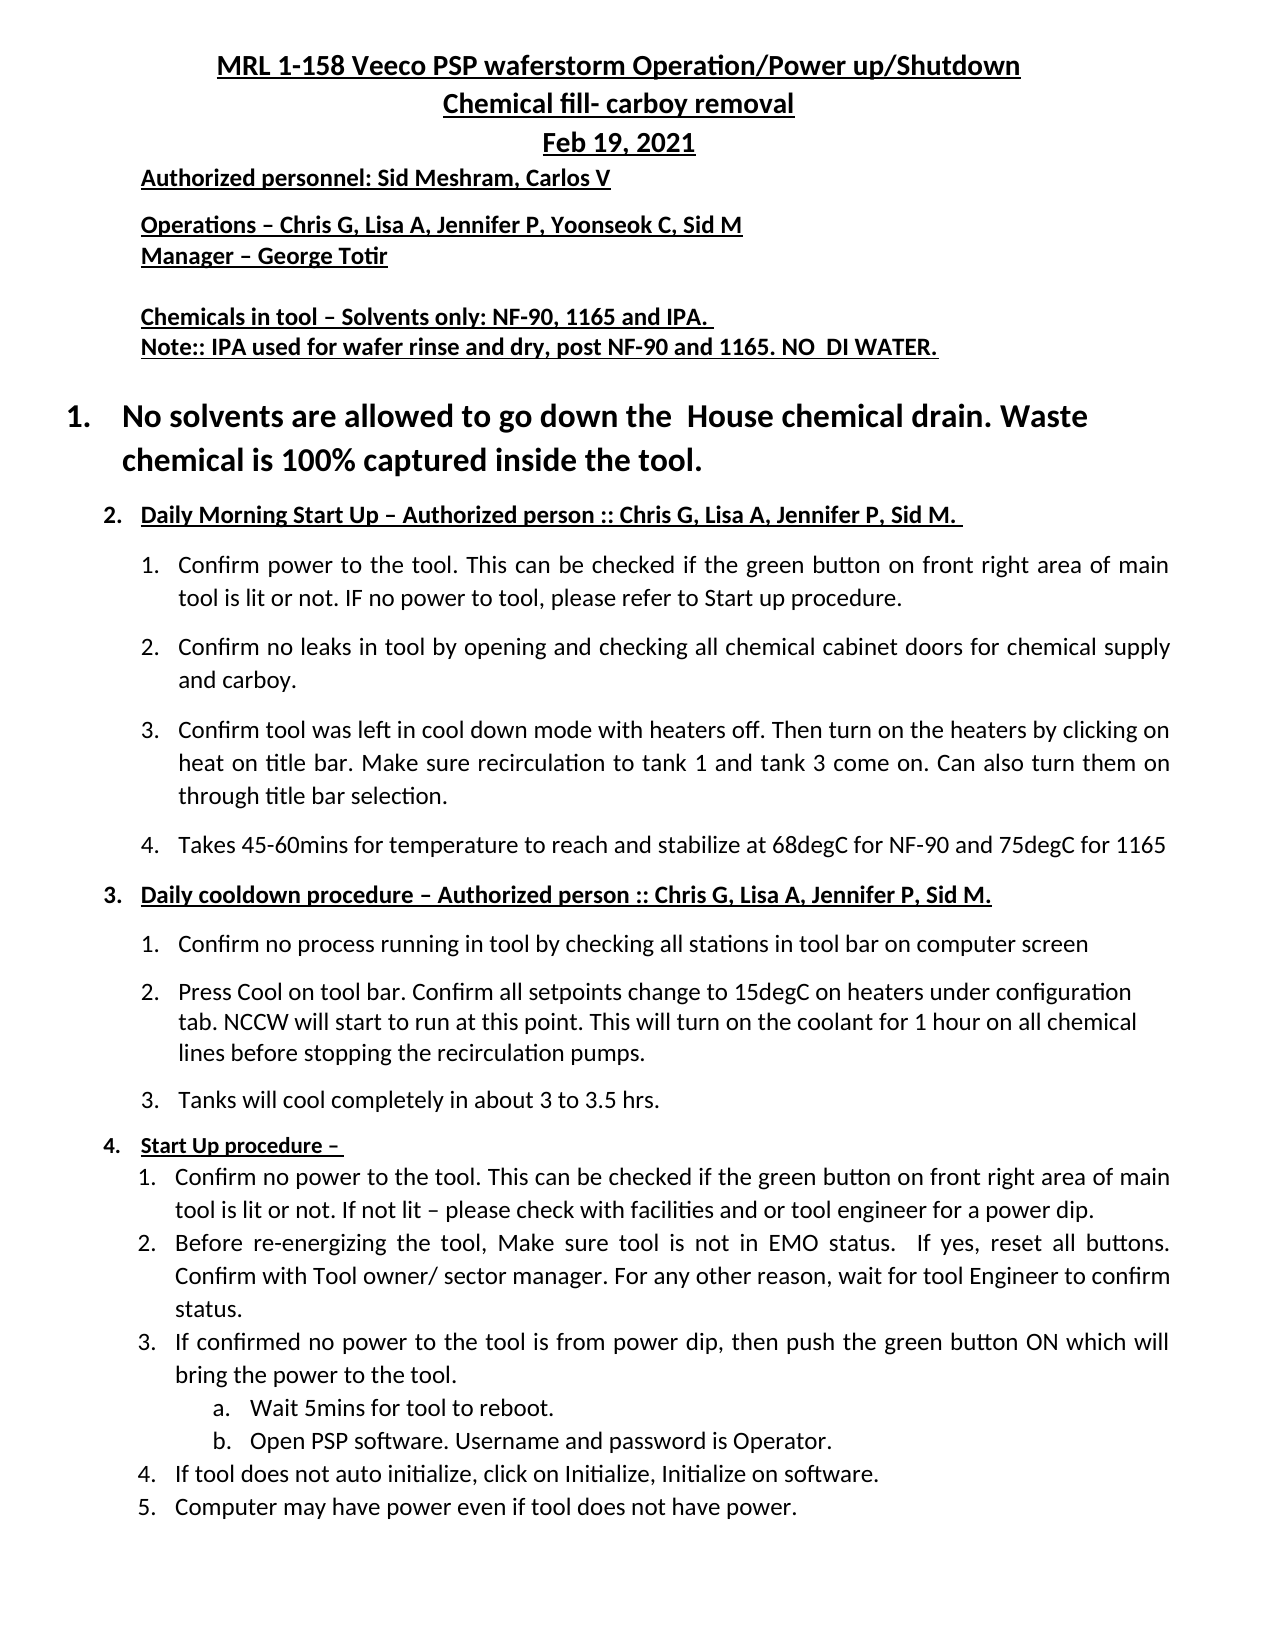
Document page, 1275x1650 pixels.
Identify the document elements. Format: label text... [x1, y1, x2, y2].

list Start Up procedure – [103, 1131, 1172, 1159]
list No solvents are allowed to go down the House chemical drain. Waste chemical is 100% captured inside the tool. [66, 395, 1172, 479]
list Confirm no power to the tool. This can be checked if the green button on front right area of main tool is lit or not. If not lit – please check with facilities and or tool engineer for a power dip. [137, 1161, 1172, 1225]
list Confirm no leaks in tool by opening and checking all chemical cabinet doors for chemical supply and carboy. [141, 632, 1172, 695]
text MRL 1-158 Veeco PSP waferstorm Operation/Power up/Shutdown [66, 47, 1172, 82]
list Note:: IPA used for wafer rinse and dry, post NF-90 and 1165. NO DI WATER. [141, 331, 1172, 362]
list Press Cool on tool bar. Confirm all setpoints change to 15degC on heaters under configuration tab. NCCW will start to run at this point. This will turn on the coolant for 1 hour on all chemical lines before stopping the recirculation pumps. [141, 976, 1172, 1067]
list Confirm no process running in tool by checking all stations in tool bar on computer screen [141, 929, 1172, 959]
text Feb 19, 2021 [66, 124, 1172, 159]
list Operations – Chris G, Lisa A, Jennifer P, Yoonseok C, Sid M [141, 209, 1172, 240]
list Takes 45-60mins for temperature to reach and stabilize at 68degC for NF-90 and 75degC for 1165 [141, 829, 1172, 860]
list Chemicals in tool – Solvents only: NF-90, 1165 and IPA. [141, 301, 1172, 331]
list Before re-energizing the tool, Make sure tool is not in EMO status. If yes, reset all buttons. Confirm with Tool owner/ sector manager. For any other reason, wait for tool Engineer to confirm status. [137, 1227, 1172, 1324]
list Manager – George Totir [141, 240, 1172, 270]
list Daily cooldown procedure – Authorized person :: Chris G, Lisa A, Jennifer P, Sid M. [103, 879, 1172, 909]
list Wait 5mins for tool to reboot. [212, 1392, 1172, 1422]
text Authorized personnel: Sid Meshram, Carlos V [66, 162, 1172, 193]
text Chemical fill- carboy removal [66, 85, 1172, 121]
list Confirm power to the tool. This can be checked if the green button on front right area of main tool is lit or not. IF no power to tool, please refer to Start up procedure. [141, 549, 1172, 612]
list Open PSP software. Username and password is Operator. [212, 1425, 1172, 1455]
list Tanks will cool completely in about 3 to 3.5 hrs. [141, 1084, 1172, 1114]
list If confirmed no power to the tool is from power dip, then push the green button ON which will bring the power to the tool. [137, 1326, 1172, 1389]
list If tool does not auto initialize, click on Initialize, Initialize on software. [137, 1458, 1172, 1488]
list Confirm tool was left in cool down mode with heaters off. Then turn on the heaters by clicking on heat on title bar. Make sure recirculation to tank 1 and tank 3 come on. Can also turn them on through title bar selection. [141, 714, 1172, 810]
list Computer may have power even if tool does not have power. [137, 1491, 1172, 1521]
list Daily Morning Start Up – Authorized person :: Chris G, Lisa A, Jennifer P, Sid M. [103, 499, 1172, 530]
